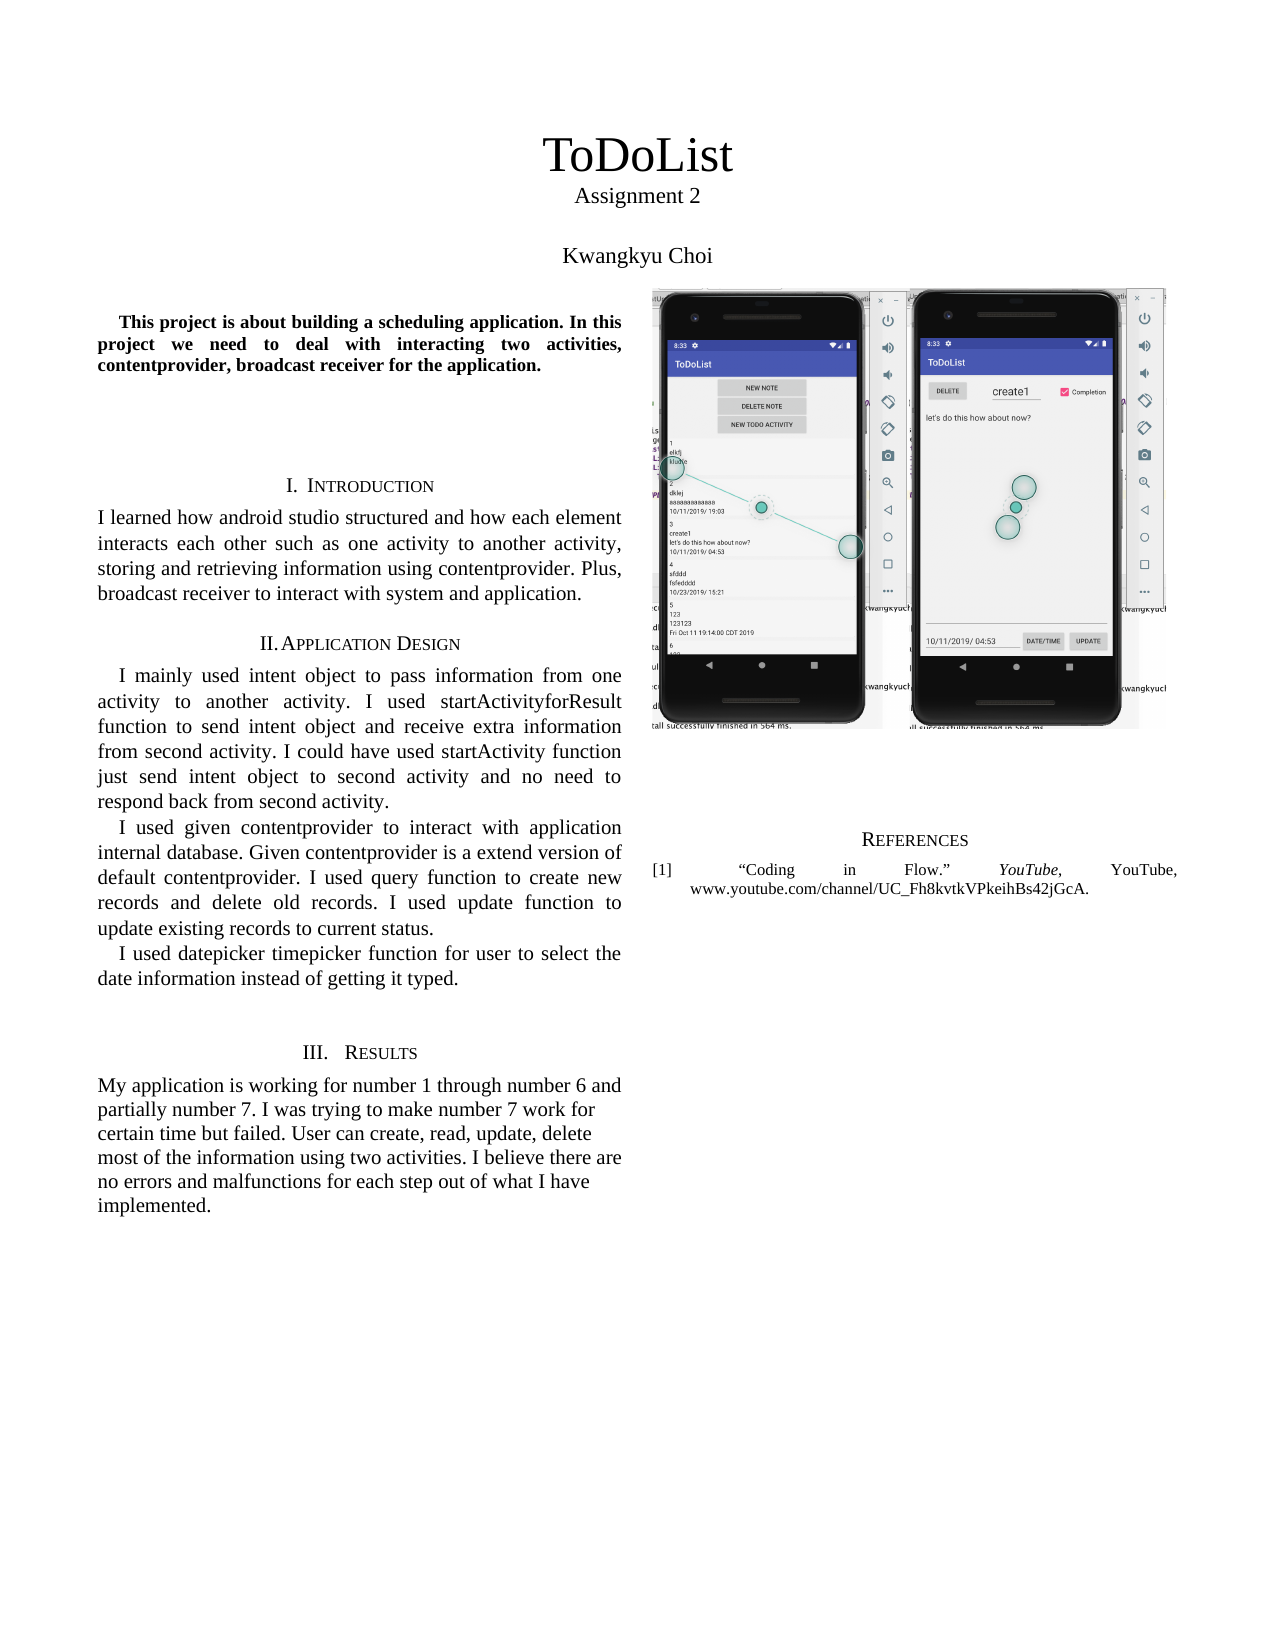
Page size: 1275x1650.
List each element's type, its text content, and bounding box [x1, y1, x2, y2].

text I used given contentprovider to interact with application internal database. Given contentprovider is a extend version of default contentprovider. I used query function to create new records and delete old records. I used update function to update existing records to current status. [97, 815, 622, 939]
text I used datepicker timepicker function for user to select the date information instead of getting it typed. [97, 941, 622, 990]
text References [652, 827, 1177, 851]
subtitle Application Design [97, 631, 622, 655]
text Kwangkyu Choi [150, 242, 1125, 268]
text I mainly used intent object to pass information from one activity to another activity. I used startActivityforResult function to send intent object and receive extra information from second activity. I could have used startActivity function just send intent object to second activity and no need to respond back from second activity. [97, 663, 622, 813]
subtitle Results [97, 1040, 622, 1064]
text My application is working for number 1 through number 6 and partially number 7. I was trying to make number 7 work for certain time but failed. User can create, read, update, delete most of the information using two activities. I believe there are no errors and malfunctions for each step out of what I have implemented. [97, 1073, 622, 1217]
text Assignment 2 [150, 182, 1125, 209]
picture [652, 288, 1167, 729]
subtitle INTRODUCTION [97, 473, 622, 497]
text “Coding in Flow.” YouTube, YouTube, www.youtube.com/channel/UC_Fh8kvtkVPkeihBs42jGcA. [652, 860, 1177, 898]
title ToDoList [150, 125, 1125, 182]
text This project is about building a scheduling application. In this project we need to deal with interacting two activities, contentprovider, broadcast receiver for the application. [97, 311, 622, 376]
text I learned how android studio structured and how each element interacts each other such as one activity to another activity, storing and retrieving information using contentprovider. Plus, broadcast receiver to interact with system and application. [97, 505, 622, 605]
